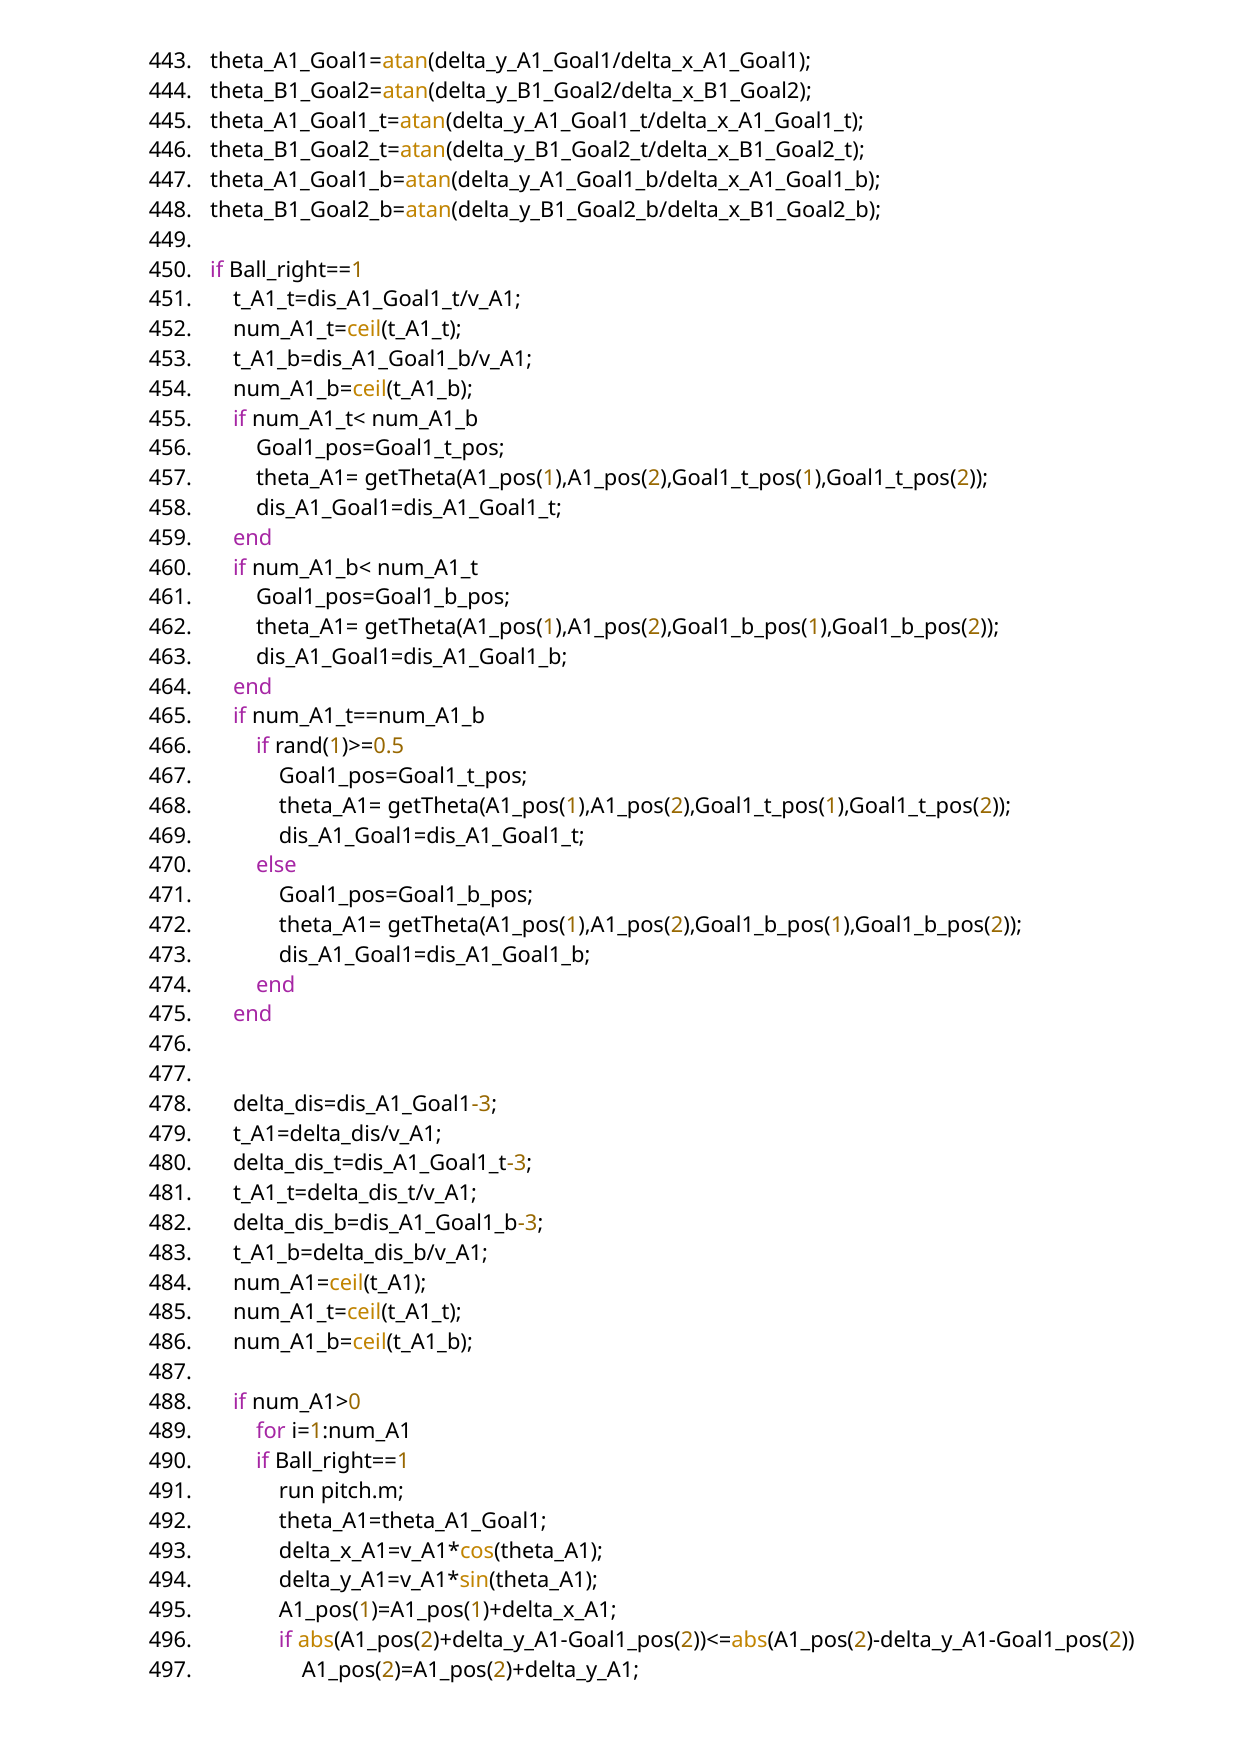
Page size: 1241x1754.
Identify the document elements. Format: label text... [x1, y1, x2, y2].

list run pitch.m; [148, 1475, 1180, 1505]
list if abs(A1_pos(2)+delta_y_A1-Goal1_pos(2))<=abs(A1_pos(2)-delta_y_A1-Goal1_pos(2)) [148, 1624, 1180, 1654]
list dis_A1_Goal1=dis_A1_Goal1_b; [148, 939, 1180, 968]
list t_A1_b=delta_dis_b/v_A1; [148, 1237, 1180, 1266]
list end [148, 522, 1180, 551]
list A1_pos(2)=A1_pos(2)+delta_y_A1; [148, 1654, 1180, 1683]
list theta_B1_Goal2=atan(delta_y_B1_Goal2/delta_x_B1_Goal2); [148, 75, 1180, 104]
list theta_B1_Goal2_b=atan(delta_y_B1_Goal2_b/delta_x_B1_Goal2_b); [148, 194, 1180, 224]
list t_A1_t=dis_A1_Goal1_t/v_A1; [148, 283, 1180, 313]
list num_A1=ceil(t_A1); [148, 1266, 1180, 1296]
list if Ball_right==1 [148, 1445, 1180, 1475]
list t_A1_b=dis_A1_Goal1_b/v_A1; [148, 343, 1180, 373]
list if num_A1_b< num_A1_t [148, 551, 1180, 581]
list Goal1_pos=Goal1_t_pos; [148, 760, 1180, 790]
list t_A1_t=delta_dis_t/v_A1; [148, 1177, 1180, 1207]
list delta_dis_t=dis_A1_Goal1_t-3; [148, 1147, 1180, 1177]
list theta_A1= getTheta(A1_pos(1),A1_pos(2),Goal1_t_pos(1),Goal1_t_pos(2)); [148, 790, 1180, 819]
list delta_dis_b=dis_A1_Goal1_b-3; [148, 1207, 1180, 1237]
list num_A1_t=ceil(t_A1_t); [148, 313, 1180, 343]
list num_A1_b=ceil(t_A1_b); [148, 1326, 1180, 1356]
list if rand(1)>=0.5 [148, 730, 1180, 760]
list if num_A1_t< num_A1_b [148, 402, 1180, 432]
list else [148, 849, 1180, 879]
list end [148, 671, 1180, 700]
list theta_A1_Goal1=atan(delta_y_A1_Goal1/delta_x_A1_Goal1); [148, 45, 1180, 75]
list theta_A1_Goal1_t=atan(delta_y_A1_Goal1_t/delta_x_A1_Goal1_t); [148, 104, 1180, 134]
list num_A1_t=ceil(t_A1_t); [148, 1296, 1180, 1326]
list if Ball_right==1 [148, 253, 1180, 283]
list delta_x_A1=v_A1*cos(theta_A1); [148, 1534, 1180, 1564]
list for i=1:num_A1 [148, 1415, 1180, 1445]
list num_A1_b=ceil(t_A1_b); [148, 373, 1180, 402]
list dis_A1_Goal1=dis_A1_Goal1_t; [148, 492, 1180, 522]
list theta_A1= getTheta(A1_pos(1),A1_pos(2),Goal1_t_pos(1),Goal1_t_pos(2)); [148, 462, 1180, 492]
list Goal1_pos=Goal1_t_pos; [148, 432, 1180, 462]
list end [148, 968, 1180, 998]
list delta_y_A1=v_A1*sin(theta_A1); [148, 1564, 1180, 1594]
list A1_pos(1)=A1_pos(1)+delta_x_A1; [148, 1594, 1180, 1624]
list dis_A1_Goal1=dis_A1_Goal1_b; [148, 641, 1180, 671]
list theta_A1= getTheta(A1_pos(1),A1_pos(2),Goal1_b_pos(1),Goal1_b_pos(2)); [148, 909, 1180, 939]
list delta_dis=dis_A1_Goal1-3; [148, 1088, 1180, 1117]
list theta_A1= getTheta(A1_pos(1),A1_pos(2),Goal1_b_pos(1),Goal1_b_pos(2)); [148, 611, 1180, 641]
list Goal1_pos=Goal1_b_pos; [148, 879, 1180, 909]
list end [148, 998, 1180, 1028]
list Goal1_pos=Goal1_b_pos; [148, 581, 1180, 611]
list if num_A1_t==num_A1_b [148, 700, 1180, 730]
list theta_A1=theta_A1_Goal1; [148, 1505, 1180, 1534]
list theta_B1_Goal2_t=atan(delta_y_B1_Goal2_t/delta_x_B1_Goal2_t); [148, 134, 1180, 164]
list if num_A1>0 [148, 1386, 1180, 1415]
list t_A1=delta_dis/v_A1; [148, 1117, 1180, 1147]
list theta_A1_Goal1_b=atan(delta_y_A1_Goal1_b/delta_x_A1_Goal1_b); [148, 164, 1180, 194]
list dis_A1_Goal1=dis_A1_Goal1_t; [148, 819, 1180, 849]
